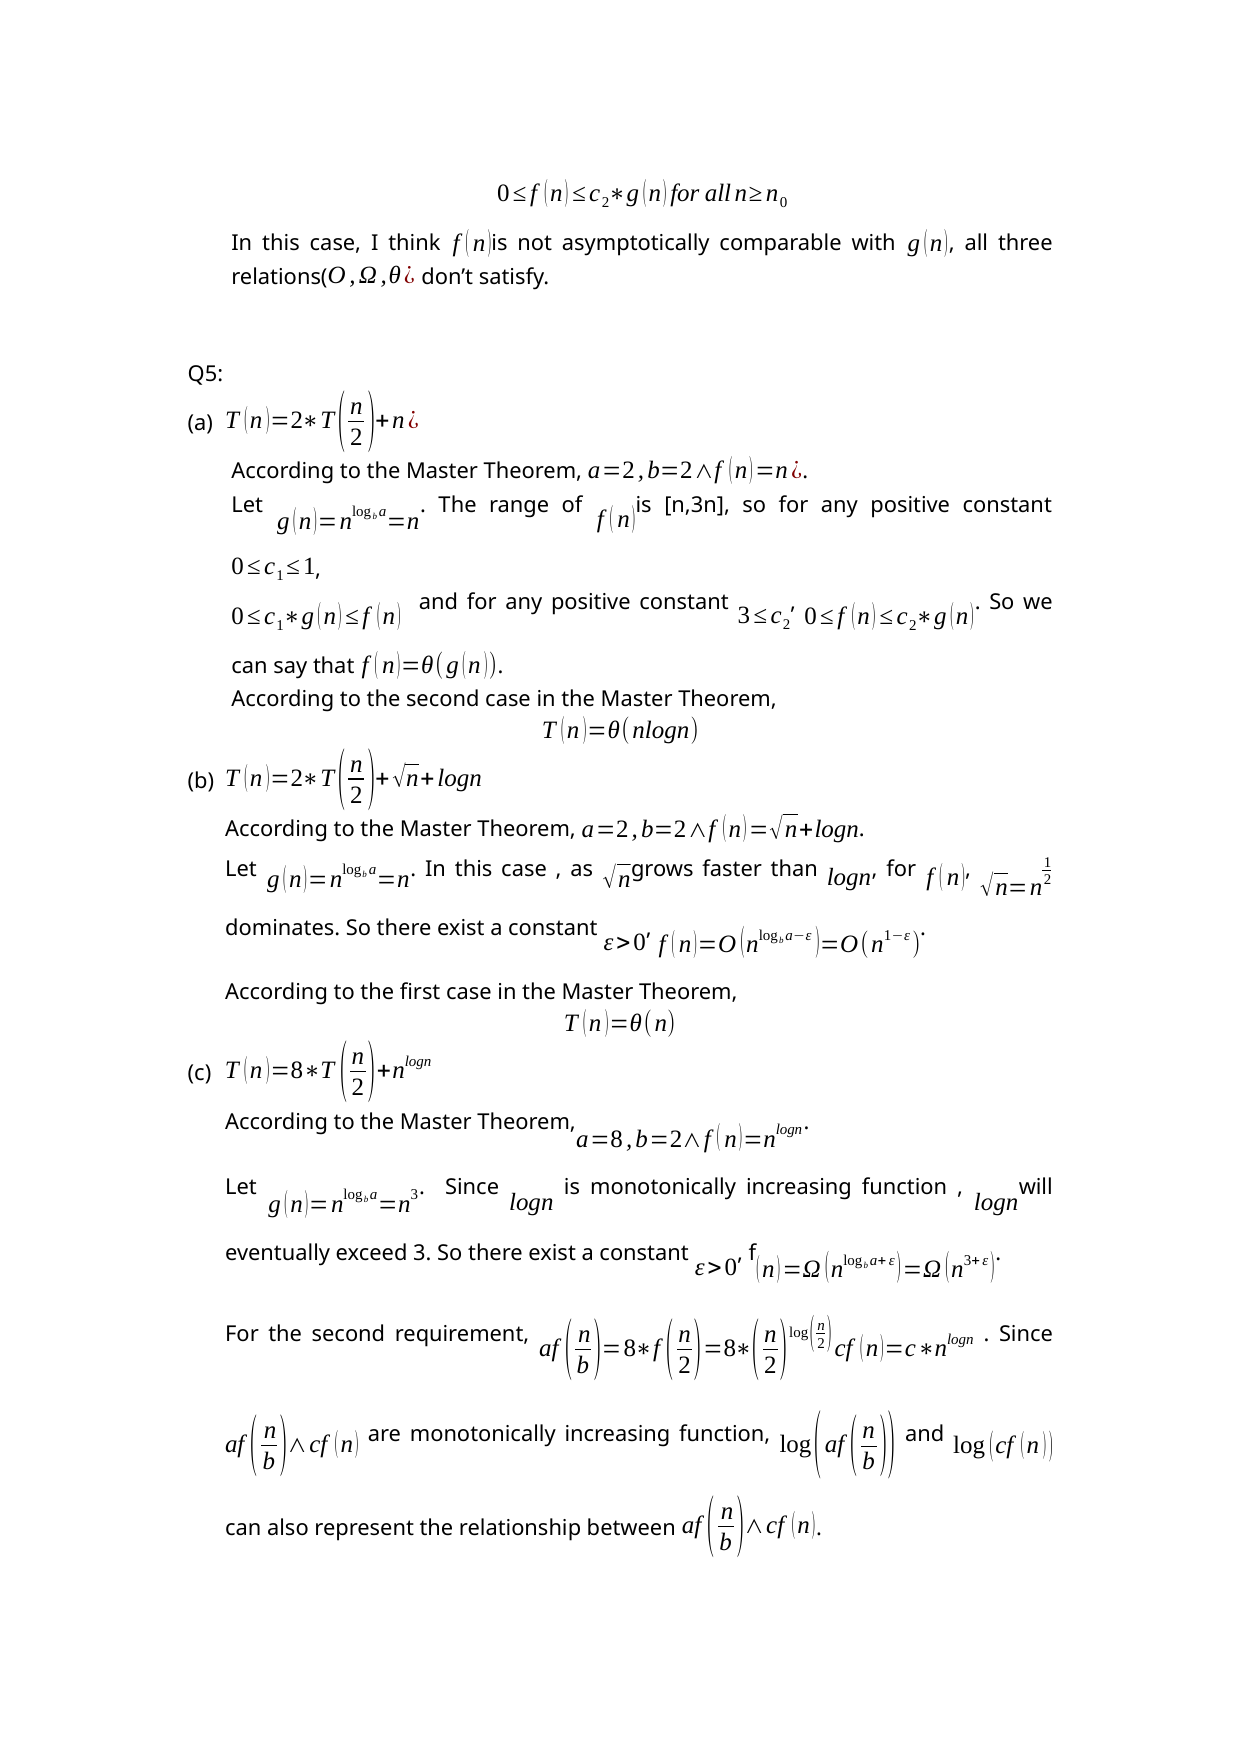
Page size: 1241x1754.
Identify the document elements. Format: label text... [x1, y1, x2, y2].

text Q5: [187, 357, 1053, 389]
list Let . In this case , as grows faster than , for , dominates. So there exist a constant , . [225, 844, 1053, 974]
list According to the Master Theorem, . [225, 812, 1053, 844]
text In this case, I think is not asymptotically comparable with , all three relations( don’t satisfy. [231, 227, 1053, 292]
text Let . The range of is [n,3n], so for any positive constant , [231, 487, 1053, 584]
text According to the second case in the Master Theorem, [231, 682, 1053, 714]
text According to the Master Theorem, . [231, 454, 1053, 487]
text and for any positive constant , . So we can say that . [231, 584, 1053, 682]
list Let . Since is monotonically increasing function , will eventually exceed 3. So there exist a constant , f. [225, 1169, 1053, 1299]
list For the second requirement, . Since are monotonically increasing function, and can also represent the relationship between . [225, 1299, 1053, 1559]
list According to the Master Theorem,. [225, 1104, 1053, 1169]
list According to the first case in the Master Theorem, [225, 974, 1053, 1007]
